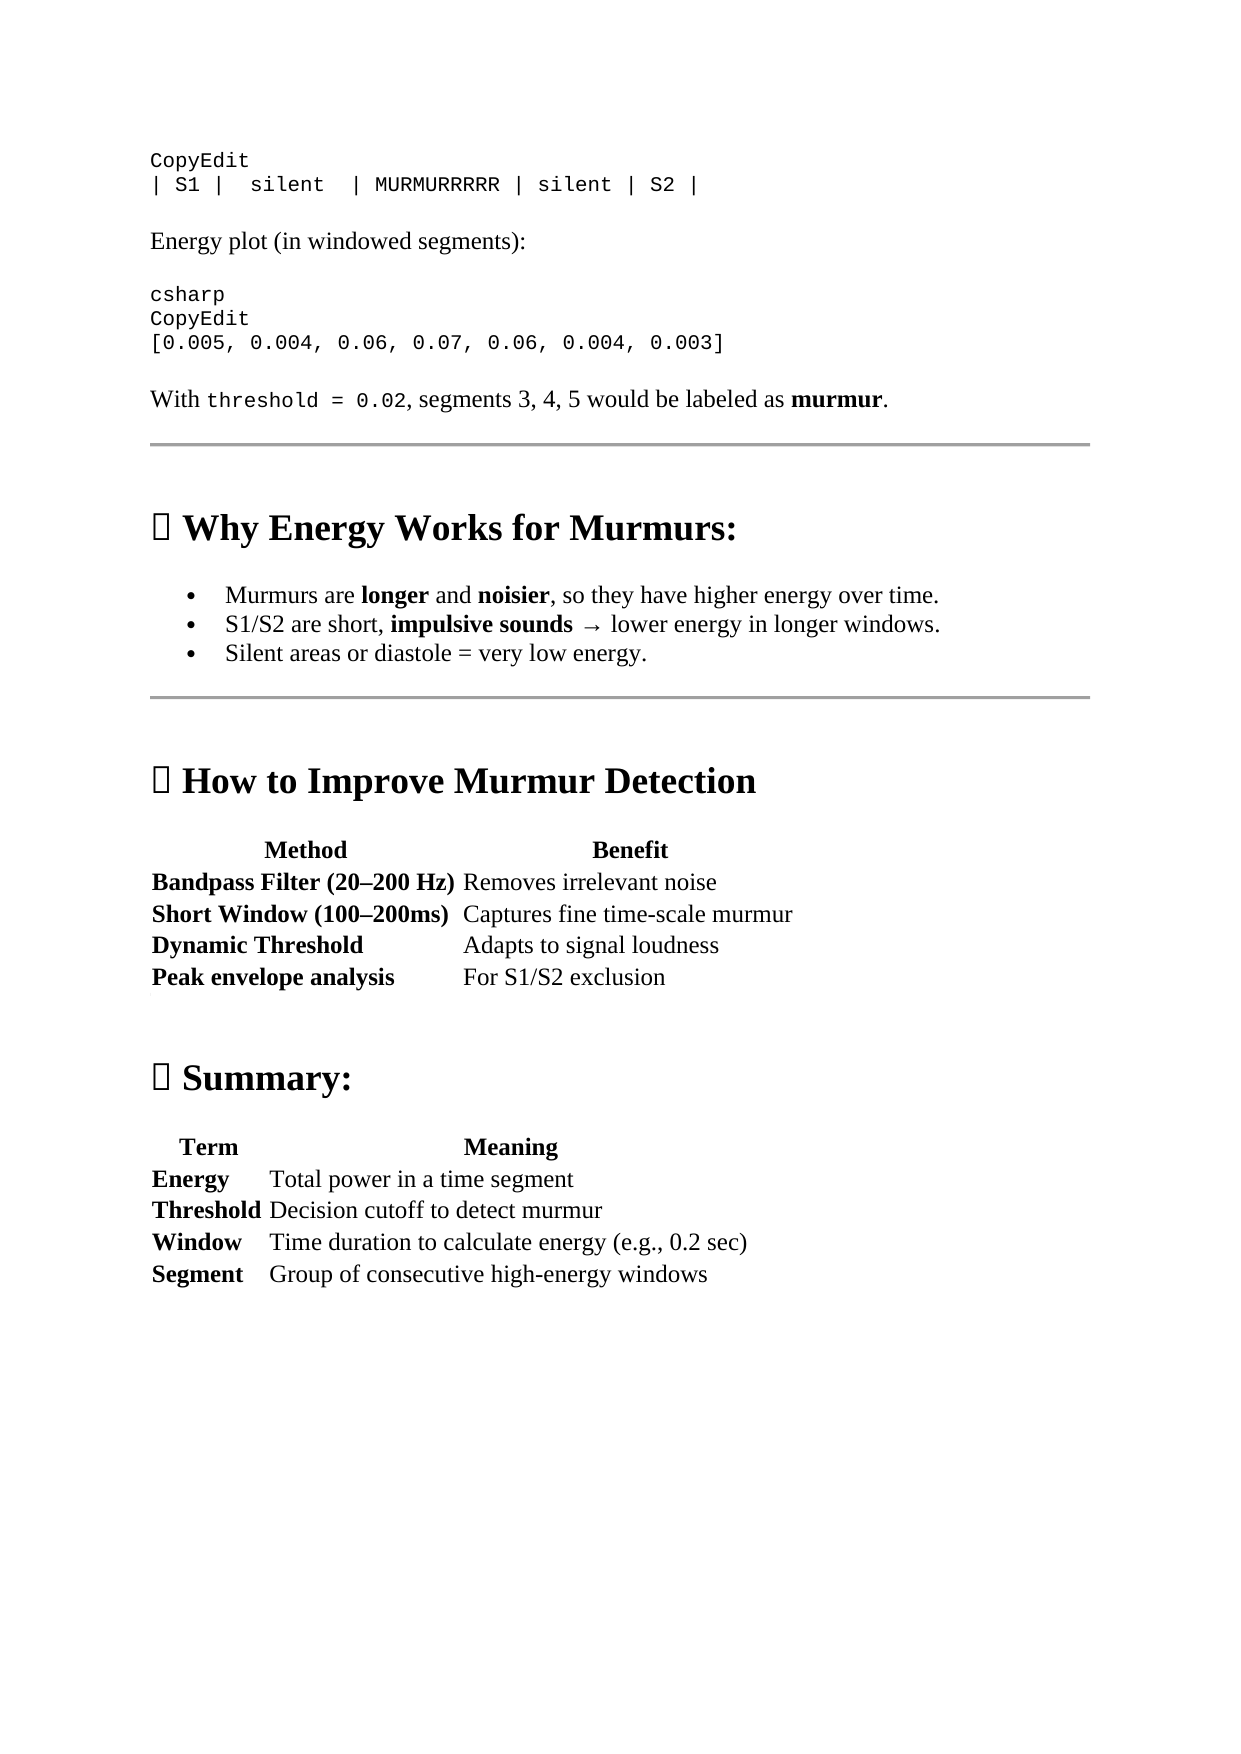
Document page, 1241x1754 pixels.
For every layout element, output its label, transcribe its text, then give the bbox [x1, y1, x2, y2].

table_header Benefit [461, 834, 799, 865]
text Energy plot (in windowed segments): [150, 226, 1090, 255]
text ✅ Why Energy Works for Murmurs: [150, 500, 1090, 551]
table_cell Time duration to calculate energy (e.g., 0.2 sec) [268, 1226, 754, 1258]
table_cell Window [150, 1226, 268, 1258]
table_header Method [150, 834, 461, 865]
table_cell Decision cutoff to detect murmur [268, 1194, 754, 1226]
list Silent areas or diastole = very low energy. [187, 638, 1090, 667]
table_cell Dynamic Threshold [150, 929, 461, 961]
table_header Term [150, 1130, 268, 1162]
text With threshold = 0.02, segments 3, 4, 5 would be labeled as murmur. [150, 384, 1090, 414]
text CopyEdit [150, 308, 1090, 332]
list Murmurs are longer and noisier, so they have higher energy over time. [187, 581, 1090, 609]
table_cell Peak envelope analysis [150, 961, 461, 993]
text ✅ Summary: [150, 1050, 1090, 1101]
table_cell Short Window (100–200ms) [150, 897, 461, 929]
table_cell Removes irrelevant noise [461, 865, 799, 897]
table_cell Segment [150, 1258, 268, 1289]
text | S1 | silent | MURMURRRRR | silent | S2 | [150, 174, 1090, 197]
table_cell Adapts to signal loudness [461, 929, 799, 961]
text [0.005, 0.004, 0.06, 0.07, 0.06, 0.004, 0.003] [150, 332, 1090, 355]
text CopyEdit [150, 150, 1090, 174]
list S1/S2 are short, impulsive sounds → lower energy in longer windows. [187, 609, 1090, 638]
table_cell Bandpass Filter (20–200 Hz) [150, 865, 461, 897]
text csharp [150, 284, 1090, 308]
text 🔧 How to Improve Murmur Detection [150, 753, 1090, 804]
table_cell Captures fine time-scale murmur [461, 897, 799, 929]
table_header Meaning [268, 1130, 754, 1162]
table_cell Threshold [150, 1194, 268, 1226]
table_cell For S1/S2 exclusion [461, 961, 799, 993]
table_cell Total power in a time segment [268, 1162, 754, 1194]
table_cell Energy [150, 1162, 268, 1194]
table_cell Group of consecutive high-energy windows [268, 1258, 754, 1289]
